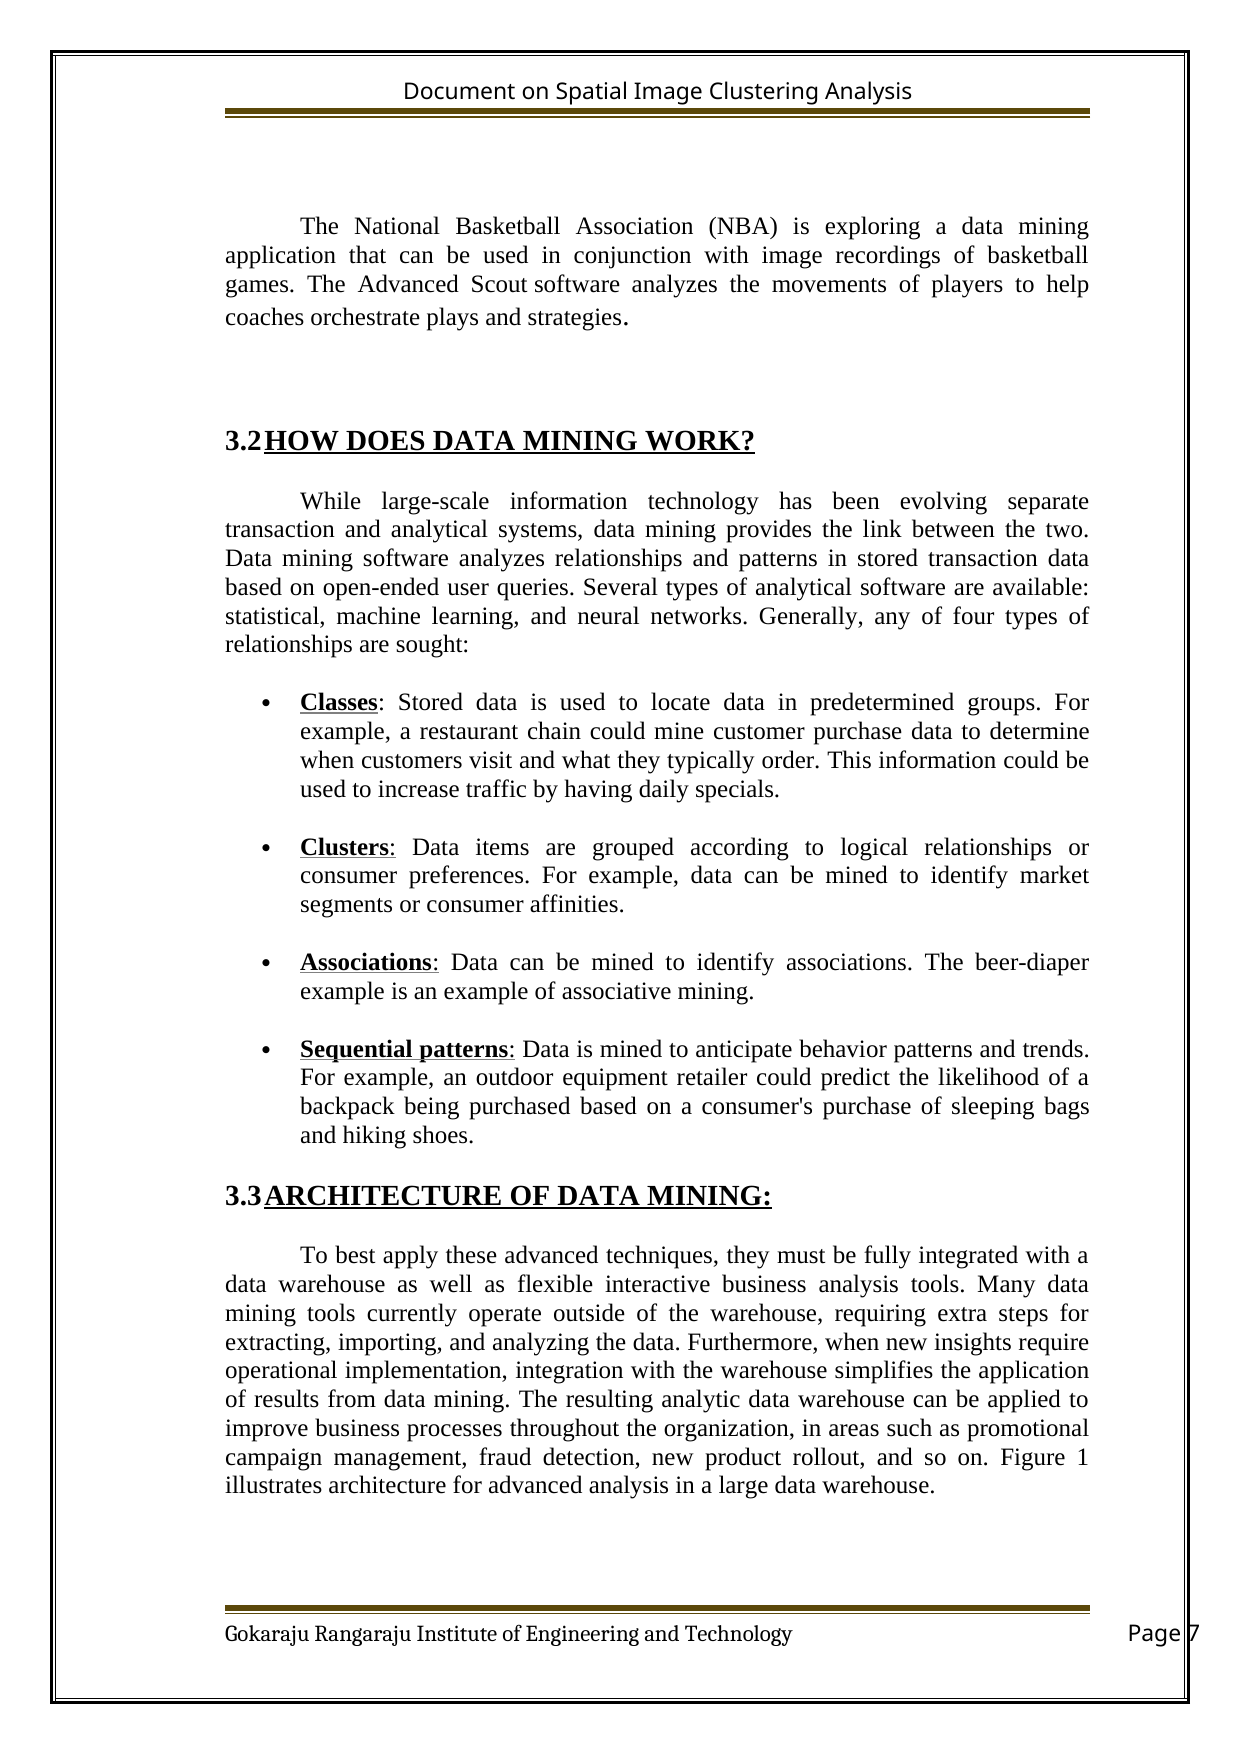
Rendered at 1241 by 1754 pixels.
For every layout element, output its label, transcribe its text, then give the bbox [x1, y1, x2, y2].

list Sequential patterns: Data is mined to anticipate behavior patterns and trends. For example, an outdoor equipment retailer could predict the likelihood of a backpack being purchased based on a consumer's purchase of sleeping bags and hiking shoes. [262, 1034, 1090, 1149]
subtitle ARCHITECTURE OF DATA MINING: [225, 1178, 1090, 1211]
text To best apply these advanced techniques, they must be fully integrated with a data warehouse as well as flexible interactive business analysis tools. Many data mining tools currently operate outside of the warehouse, requiring extra steps for extracting, importing, and analyzing the data. Furthermore, when new insights require operational implementation, integration with the warehouse simplifies the application of results from data mining. The resulting analytic data warehouse can be applied to improve business processes throughout the organization, in areas such as promotional campaign management, fraud detection, new product rollout, and so on. Figure 1 illustrates architecture for advanced analysis in a large data warehouse. [225, 1241, 1090, 1499]
subtitle HOW DOES DATA MINING WORK? [225, 423, 1090, 457]
text While large-scale information technology has been evolving separate transaction and analytical systems, data mining provides the link between the two. Data mining software analyzes relationships and patterns in stored transaction data based on open-ended user queries. Several types of analytical software are available: statistical, machine learning, and neural networks. Generally, any of four types of relationships are sought: [225, 486, 1090, 658]
list Associations: Data can be mined to identify associations. The beer-diaper example is an example of associative mining. [262, 947, 1090, 1004]
list Classes: Stored data is used to locate data in predetermined groups. For example, a restaurant chain could mine customer purchase data to determine when customers visit and what they typically order. This information could be used to increase traffic by having daily specials. [262, 687, 1090, 802]
text The National Basketball Association (NBA) is exploring a data mining application that can be used in conjunction with image recordings of basketball games. The Advanced Scout software analyzes the movements of players to help coaches orchestrate plays and strategies. [225, 211, 1090, 331]
list Clusters: Data items are grouped according to logical relationships or consumer preferences. For example, data can be mined to identify market segments or consumer affinities. [262, 832, 1090, 918]
